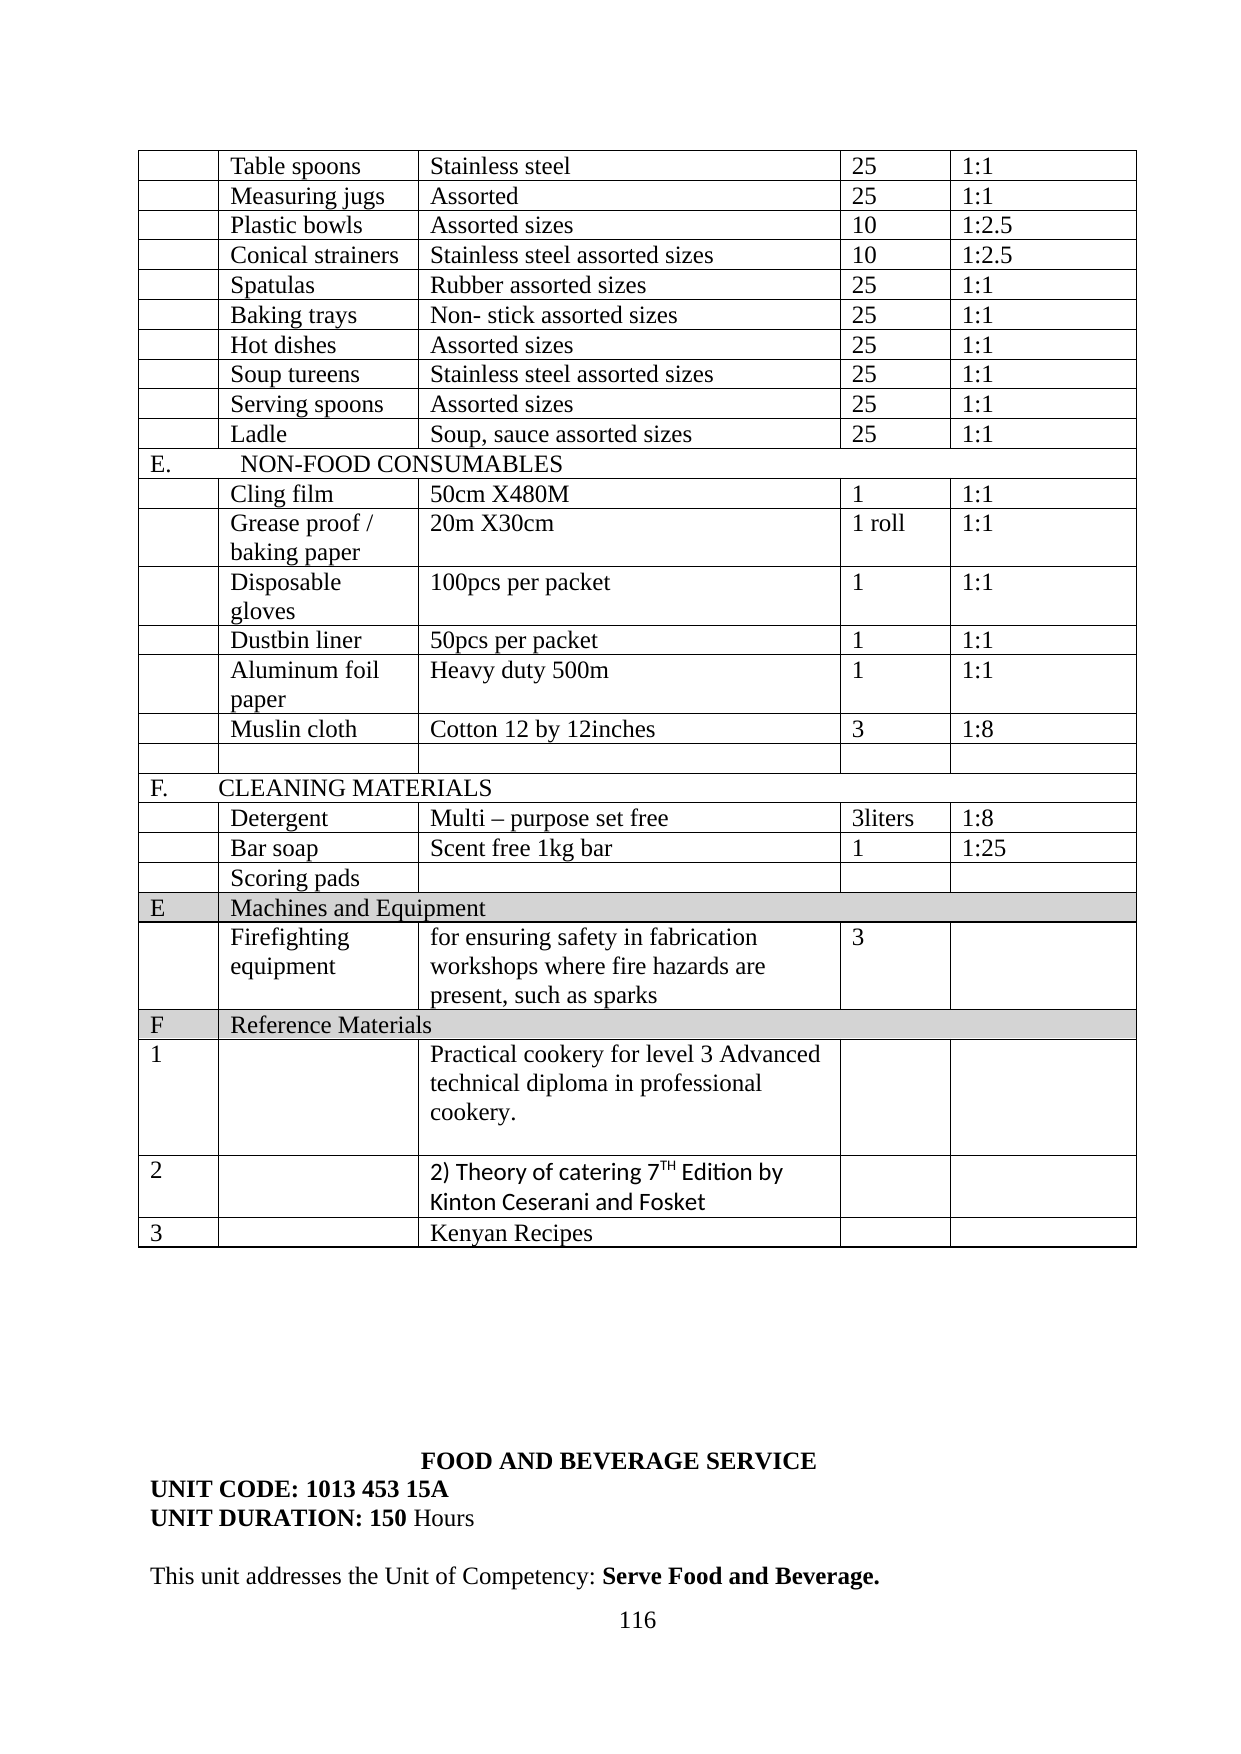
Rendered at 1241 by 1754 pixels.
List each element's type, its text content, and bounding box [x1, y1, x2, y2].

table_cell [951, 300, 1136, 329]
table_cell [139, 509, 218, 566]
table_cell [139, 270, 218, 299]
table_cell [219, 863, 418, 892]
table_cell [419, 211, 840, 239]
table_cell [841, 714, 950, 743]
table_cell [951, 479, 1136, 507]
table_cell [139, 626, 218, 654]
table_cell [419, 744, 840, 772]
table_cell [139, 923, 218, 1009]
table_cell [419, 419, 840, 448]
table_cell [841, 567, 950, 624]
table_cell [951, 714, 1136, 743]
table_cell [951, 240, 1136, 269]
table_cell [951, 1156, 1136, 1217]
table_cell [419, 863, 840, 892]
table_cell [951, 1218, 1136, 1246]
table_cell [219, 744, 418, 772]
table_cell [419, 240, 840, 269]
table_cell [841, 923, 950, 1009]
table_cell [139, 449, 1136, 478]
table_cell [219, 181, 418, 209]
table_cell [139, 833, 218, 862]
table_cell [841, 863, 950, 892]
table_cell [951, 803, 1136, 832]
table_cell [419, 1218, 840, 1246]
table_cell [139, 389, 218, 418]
text UNIT DURATION: 150 Hours [150, 1503, 1087, 1532]
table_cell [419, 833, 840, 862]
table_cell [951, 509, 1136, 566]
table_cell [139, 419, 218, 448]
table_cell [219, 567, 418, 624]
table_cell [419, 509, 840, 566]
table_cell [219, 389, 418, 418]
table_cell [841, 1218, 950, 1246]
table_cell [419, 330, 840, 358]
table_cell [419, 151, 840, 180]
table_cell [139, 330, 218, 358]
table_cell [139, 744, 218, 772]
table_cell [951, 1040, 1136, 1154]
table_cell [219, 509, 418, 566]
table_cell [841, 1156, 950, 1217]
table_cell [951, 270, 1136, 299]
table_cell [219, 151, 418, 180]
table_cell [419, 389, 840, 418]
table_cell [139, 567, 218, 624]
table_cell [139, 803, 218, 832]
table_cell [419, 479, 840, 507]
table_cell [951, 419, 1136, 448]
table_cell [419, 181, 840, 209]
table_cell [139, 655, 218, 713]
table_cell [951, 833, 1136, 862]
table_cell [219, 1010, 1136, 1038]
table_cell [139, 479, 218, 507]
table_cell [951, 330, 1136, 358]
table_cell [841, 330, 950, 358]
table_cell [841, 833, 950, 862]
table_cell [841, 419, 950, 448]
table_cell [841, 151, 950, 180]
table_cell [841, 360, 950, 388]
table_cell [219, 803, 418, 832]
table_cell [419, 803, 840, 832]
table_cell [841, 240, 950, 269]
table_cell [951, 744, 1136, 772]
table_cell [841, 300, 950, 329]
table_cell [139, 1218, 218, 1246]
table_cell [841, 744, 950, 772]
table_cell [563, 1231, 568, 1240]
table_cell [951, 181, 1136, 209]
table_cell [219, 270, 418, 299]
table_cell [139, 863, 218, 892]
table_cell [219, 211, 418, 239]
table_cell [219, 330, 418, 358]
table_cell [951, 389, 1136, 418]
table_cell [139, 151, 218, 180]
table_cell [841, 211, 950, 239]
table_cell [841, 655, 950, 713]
text This unit addresses the Unit of Competency: Serve Food and Beverage. [150, 1561, 1087, 1589]
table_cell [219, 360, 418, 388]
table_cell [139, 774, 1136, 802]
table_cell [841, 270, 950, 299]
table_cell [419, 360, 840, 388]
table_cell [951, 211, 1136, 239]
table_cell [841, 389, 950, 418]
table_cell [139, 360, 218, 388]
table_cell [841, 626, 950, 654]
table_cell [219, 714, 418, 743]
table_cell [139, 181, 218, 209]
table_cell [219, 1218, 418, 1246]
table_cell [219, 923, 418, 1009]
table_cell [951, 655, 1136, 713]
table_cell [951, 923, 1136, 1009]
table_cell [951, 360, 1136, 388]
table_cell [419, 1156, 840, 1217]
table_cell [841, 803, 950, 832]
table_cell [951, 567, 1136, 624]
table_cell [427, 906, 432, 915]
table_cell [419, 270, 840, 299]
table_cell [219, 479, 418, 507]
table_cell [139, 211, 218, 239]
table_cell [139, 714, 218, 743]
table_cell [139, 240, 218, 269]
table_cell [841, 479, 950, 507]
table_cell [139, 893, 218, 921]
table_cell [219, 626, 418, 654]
text FOOD AND BEVERAGE SERVICE [150, 1446, 1087, 1474]
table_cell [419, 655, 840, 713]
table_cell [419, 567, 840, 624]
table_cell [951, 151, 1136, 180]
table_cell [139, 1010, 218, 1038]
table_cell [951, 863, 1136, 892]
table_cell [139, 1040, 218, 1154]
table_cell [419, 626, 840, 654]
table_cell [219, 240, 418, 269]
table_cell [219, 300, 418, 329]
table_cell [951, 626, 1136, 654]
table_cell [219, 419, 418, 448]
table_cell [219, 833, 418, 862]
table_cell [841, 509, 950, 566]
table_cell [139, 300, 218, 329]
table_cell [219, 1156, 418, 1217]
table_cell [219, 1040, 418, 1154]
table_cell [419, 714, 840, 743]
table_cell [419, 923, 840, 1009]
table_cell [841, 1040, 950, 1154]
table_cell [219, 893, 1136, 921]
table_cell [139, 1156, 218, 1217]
text UNIT CODE: 1013 453 15A [150, 1474, 1087, 1503]
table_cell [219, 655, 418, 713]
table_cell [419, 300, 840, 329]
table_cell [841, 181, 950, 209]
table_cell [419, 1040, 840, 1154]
